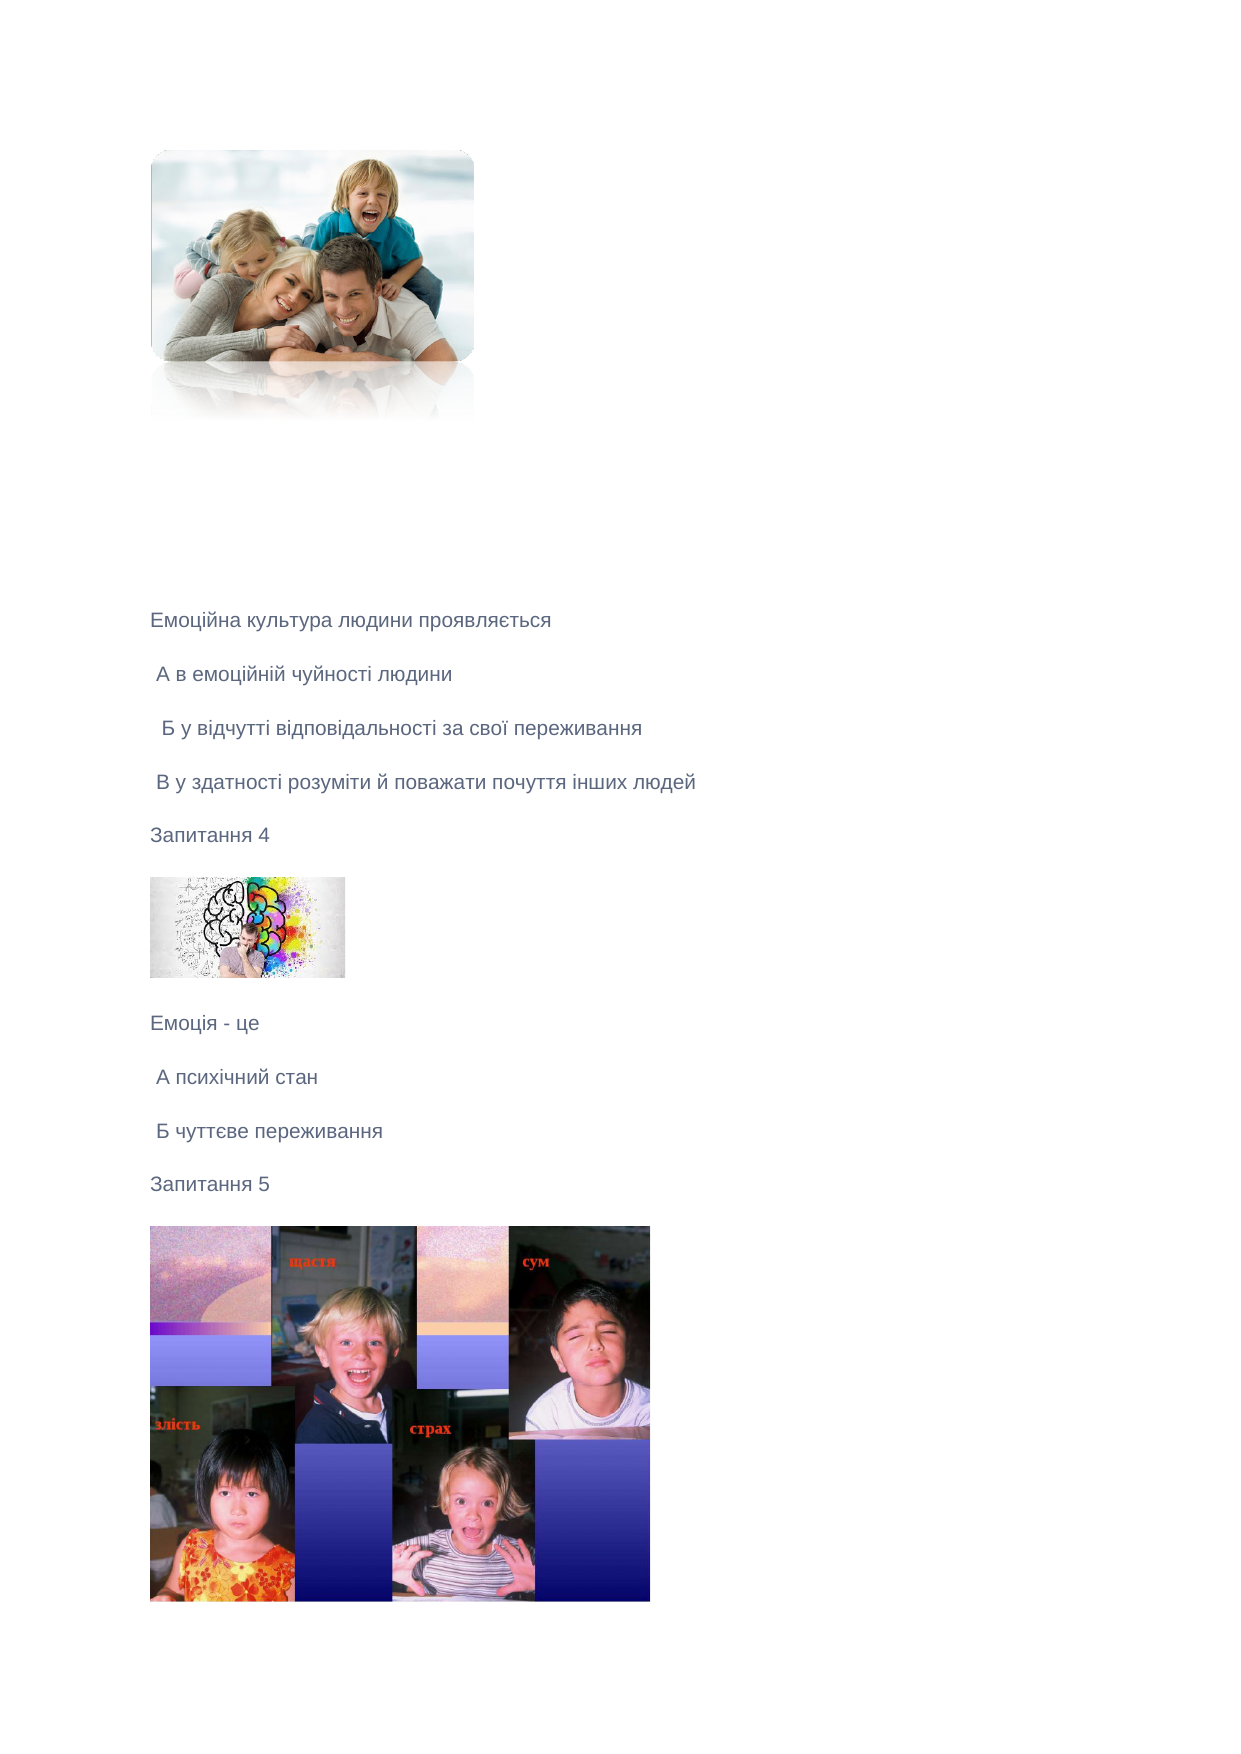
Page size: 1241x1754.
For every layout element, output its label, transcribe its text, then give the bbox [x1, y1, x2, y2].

text Запитання 4 [150, 823, 1090, 847]
text Б у відчутті відповідальності за свої переживання [150, 716, 1090, 739]
text Емоційна культура людини проявляється [150, 608, 1090, 632]
text Запитання 5 [150, 1172, 1090, 1196]
text Б чуттєве переживання [150, 1118, 1090, 1142]
picture [150, 1226, 650, 1602]
text Емоція - це [150, 1011, 1090, 1035]
picture [150, 150, 475, 575]
text В у здатності розуміти й поважати почуття інших людей [150, 769, 1090, 793]
text А психічний стан [150, 1064, 1090, 1088]
picture [150, 877, 345, 978]
text А в емоційній чуйності людини [150, 662, 1090, 686]
